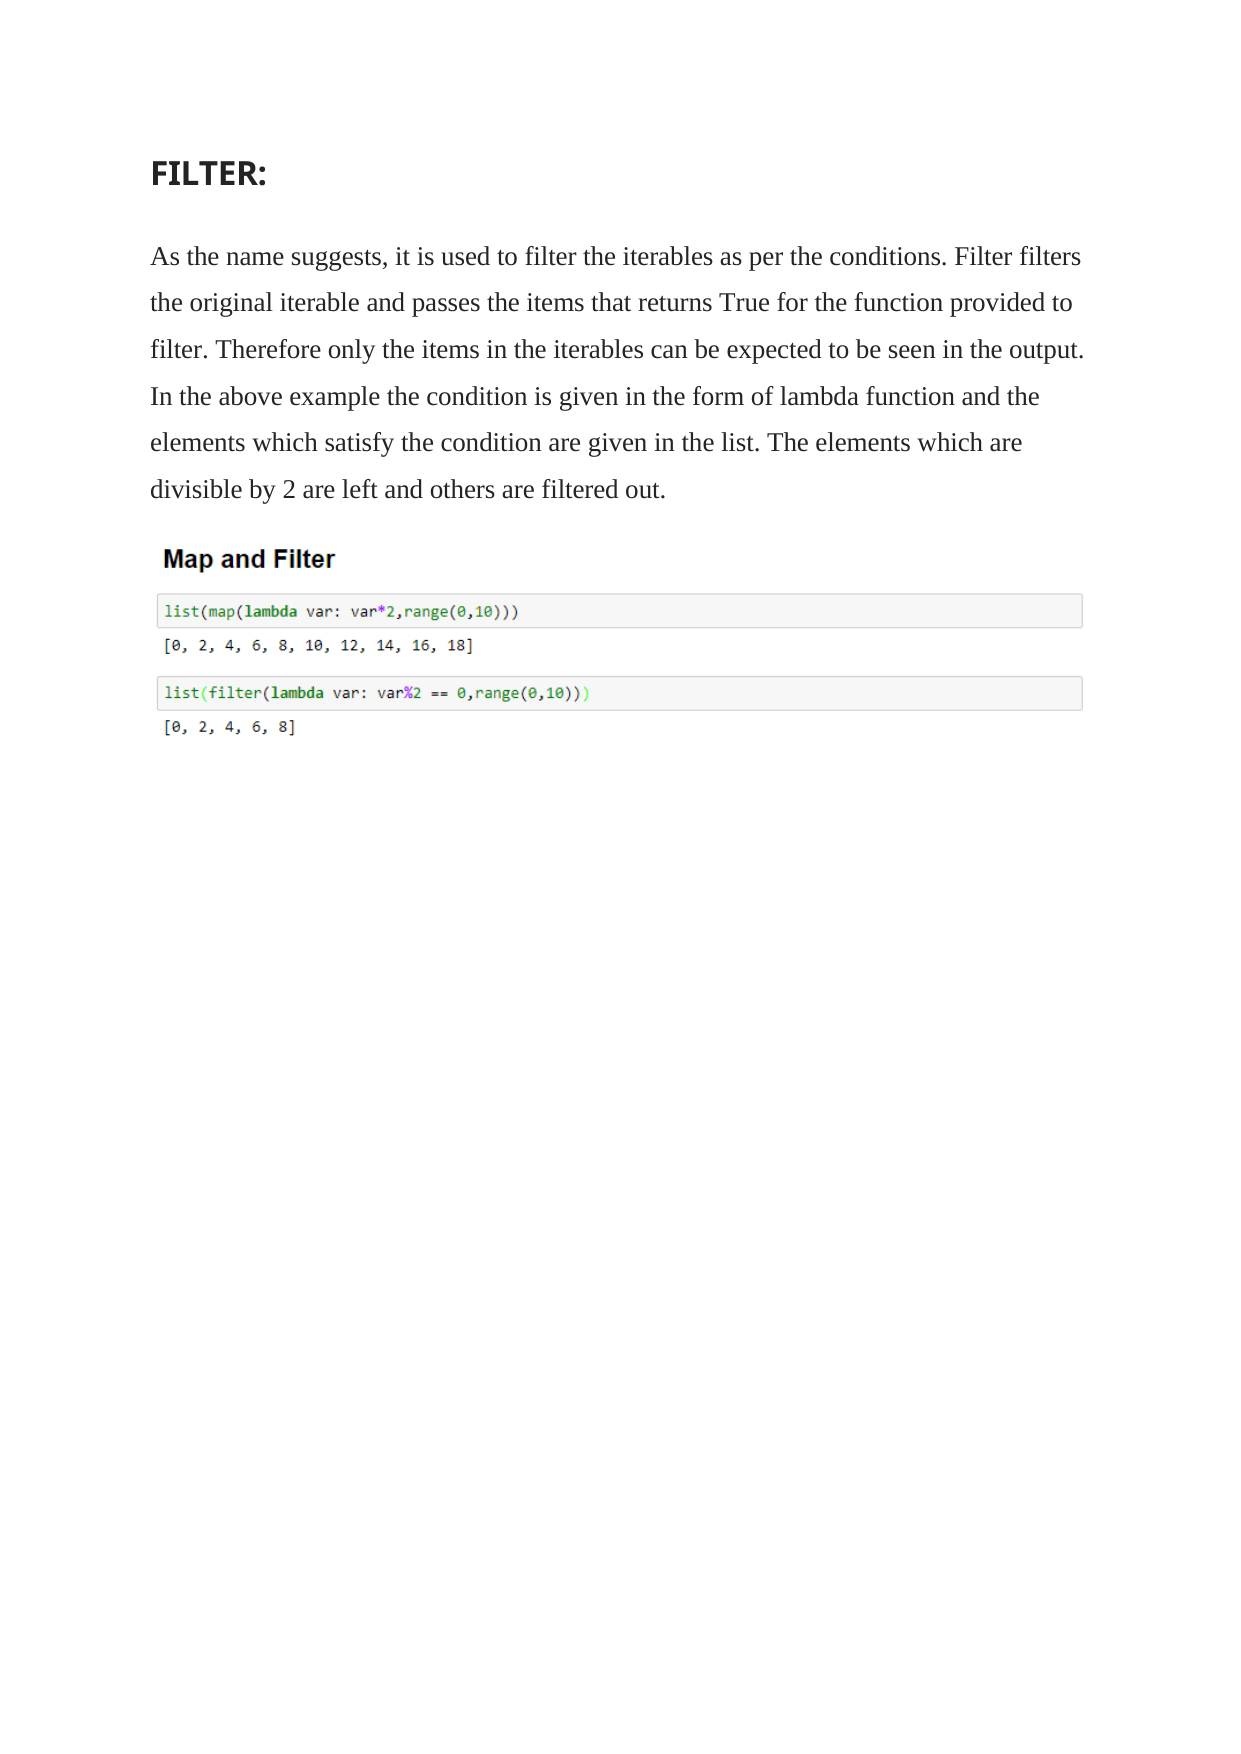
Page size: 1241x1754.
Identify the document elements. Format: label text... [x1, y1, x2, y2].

picture [150, 541, 1091, 747]
subtitle Filter: [150, 150, 1090, 195]
text As the name suggests, it is used to filter the iterables as per the conditions. Filter filters the original iterable and passes the items that returns True for the function provided to filter. Therefore only the items in the iterables can be expected to be seen in the output. In the above example the condition is given in the form of lambda function and the elements which satisfy the condition are given in the list. The elements which are divisible by 2 are left and others are filtered out. [150, 239, 1090, 504]
